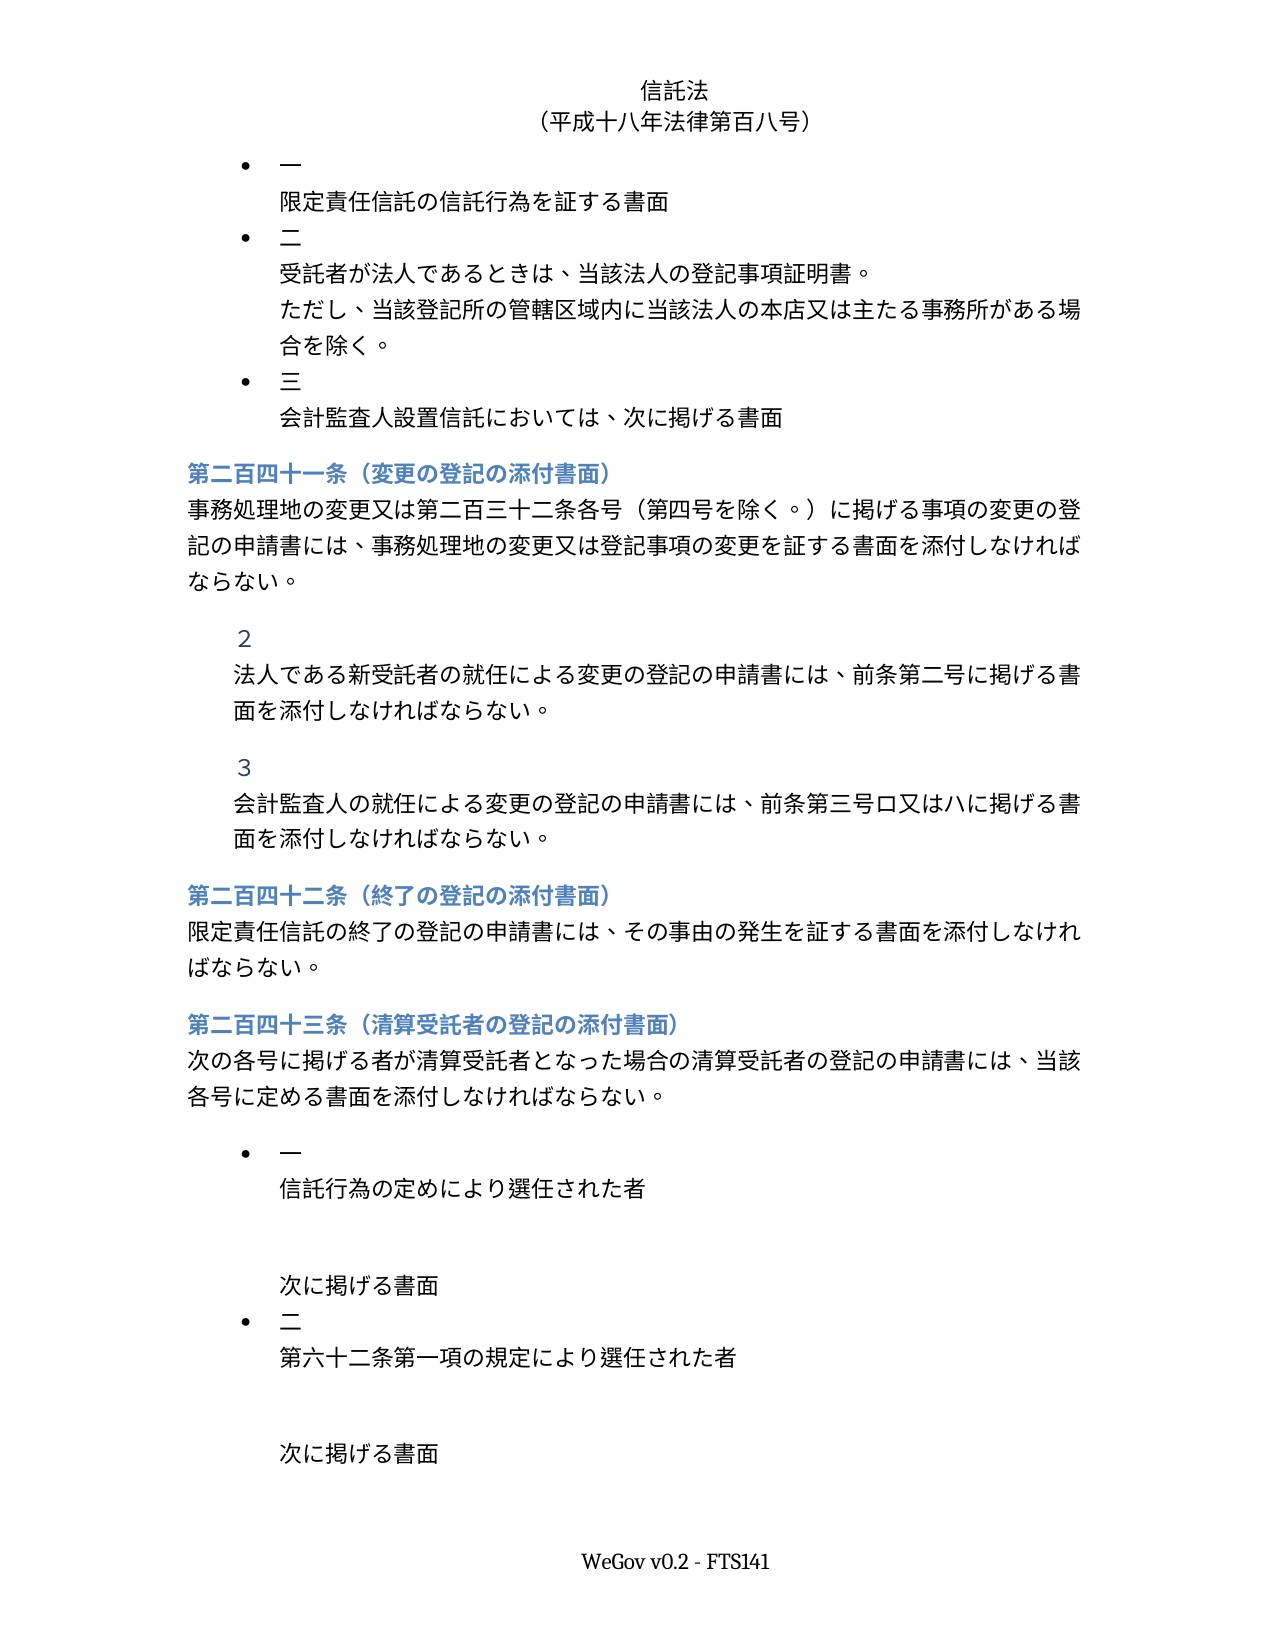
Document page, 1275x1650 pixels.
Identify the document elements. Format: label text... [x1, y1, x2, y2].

subtitle ３ [233, 752, 1087, 783]
text 次の各号に掲げる者が清算受託者となった場合の清算受託者の登記の申請書には、当該各号に定める書面を添付しなければならない。 [187, 1045, 1087, 1112]
list 一 信託行為の定めにより選任された者 次に掲げる書面 [242, 1137, 1087, 1301]
text 法人である新受託者の就任による変更の登記の申請書には、前条第二号に掲げる書面を添付しなければならない。 [233, 659, 1087, 726]
text 限定責任信託の終了の登記の申請書には、その事由の発生を証する書面を添付しなければならない。 [187, 916, 1087, 983]
subtitle ２ [233, 623, 1087, 654]
list 二 受託者が法人であるときは、当該法人の登記事項証明書。 ただし、当該登記所の管轄区域内に当該法人の本店又は主たる事務所がある場合を除く。 [242, 222, 1087, 361]
list 三 会計監査人設置信託においては、次に掲げる書面 [242, 366, 1087, 433]
list 二 第六十二条第一項の規定により選任された者 次に掲げる書面 [242, 1306, 1087, 1469]
subtitle 第二百四十三条（清算受託者の登記の添付書面） [187, 1009, 1087, 1040]
text 事務処理地の変更又は第二百三十二条各号（第四号を除く。）に掲げる事項の変更の登記の申請書には、事務処理地の変更又は登記事項の変更を証する書面を添付しなければならない。 [187, 494, 1087, 597]
subtitle 第二百四十一条（変更の登記の添付書面） [187, 458, 1087, 489]
list 一 限定責任信託の信託行為を証する書面 [242, 150, 1087, 217]
subtitle 第二百四十二条（終了の登記の添付書面） [187, 880, 1087, 911]
text 会計監査人の就任による変更の登記の申請書には、前条第三号ロ又はハに掲げる書面を添付しなければならない。 [233, 787, 1087, 855]
